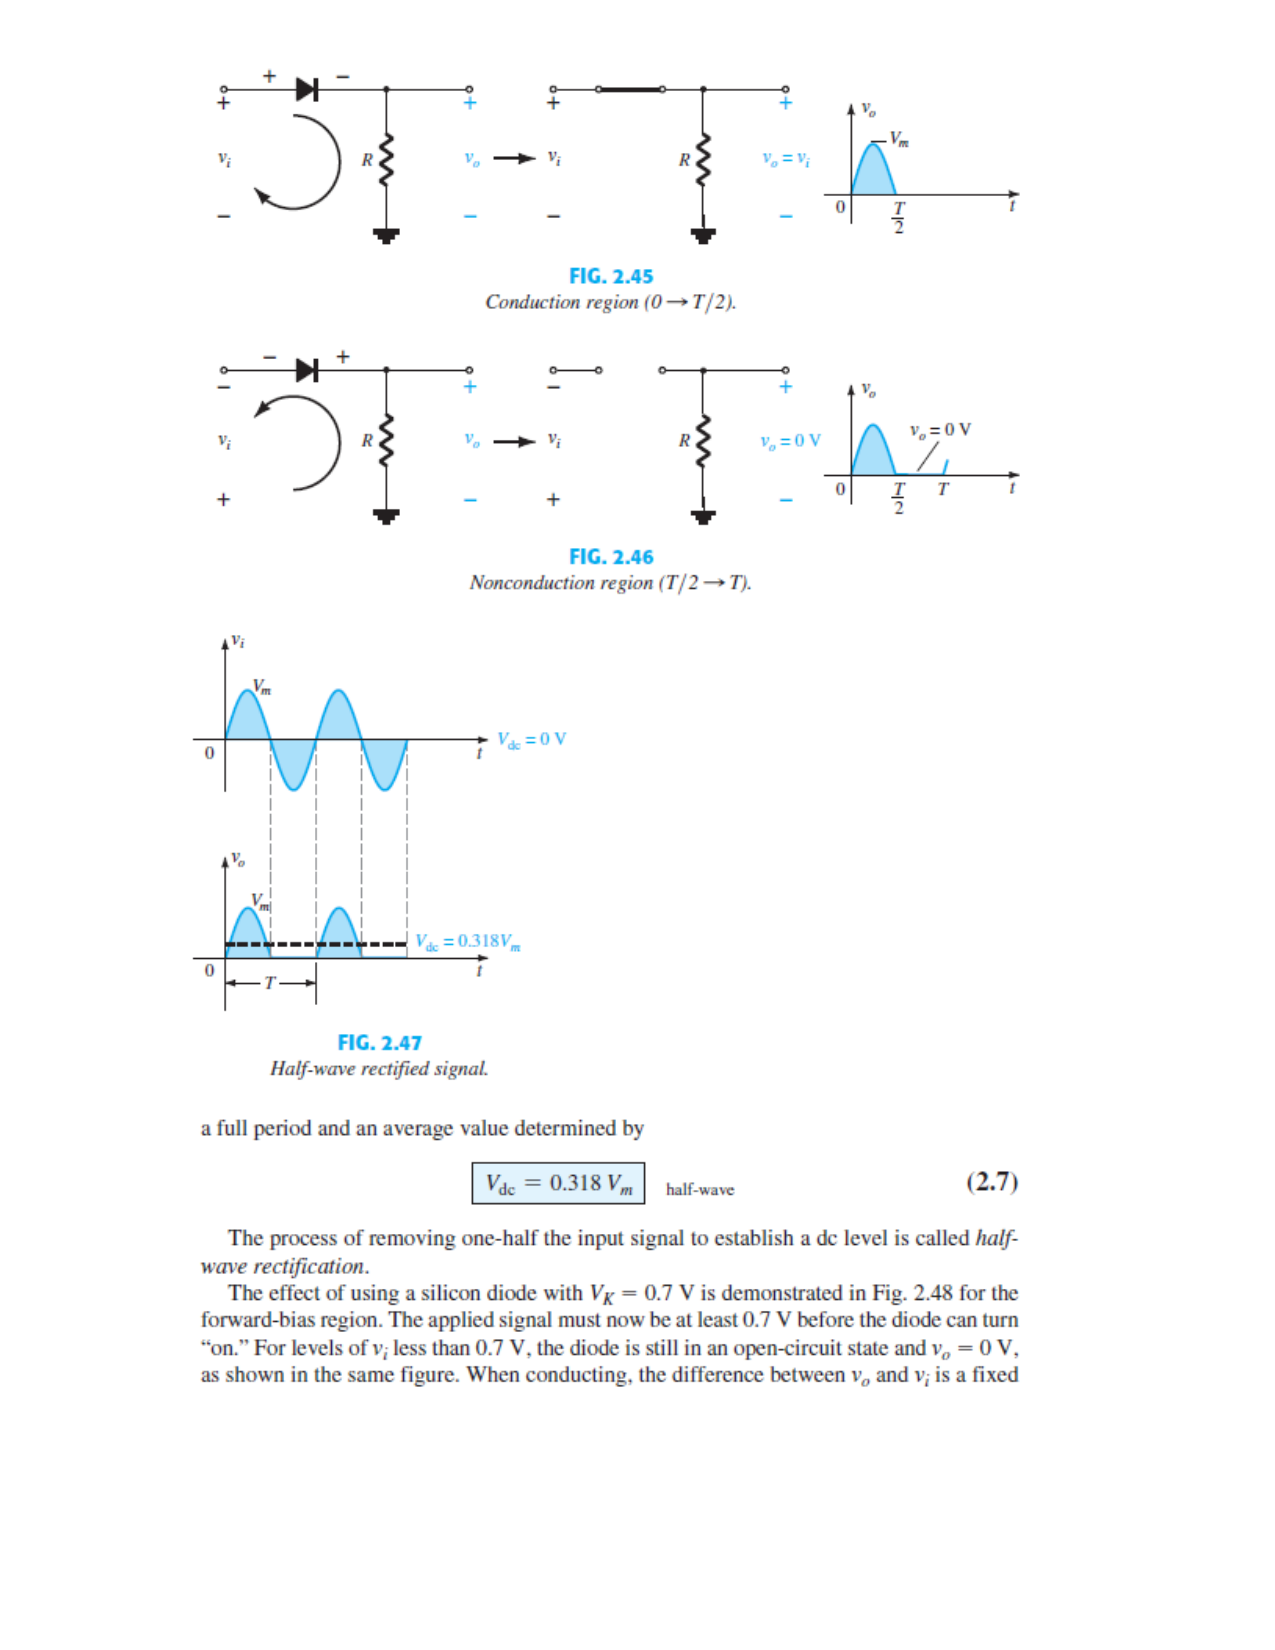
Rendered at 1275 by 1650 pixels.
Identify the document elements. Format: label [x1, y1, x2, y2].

picture [187, 1110, 1037, 1401]
picture [187, 59, 1044, 602]
picture [187, 620, 579, 1091]
